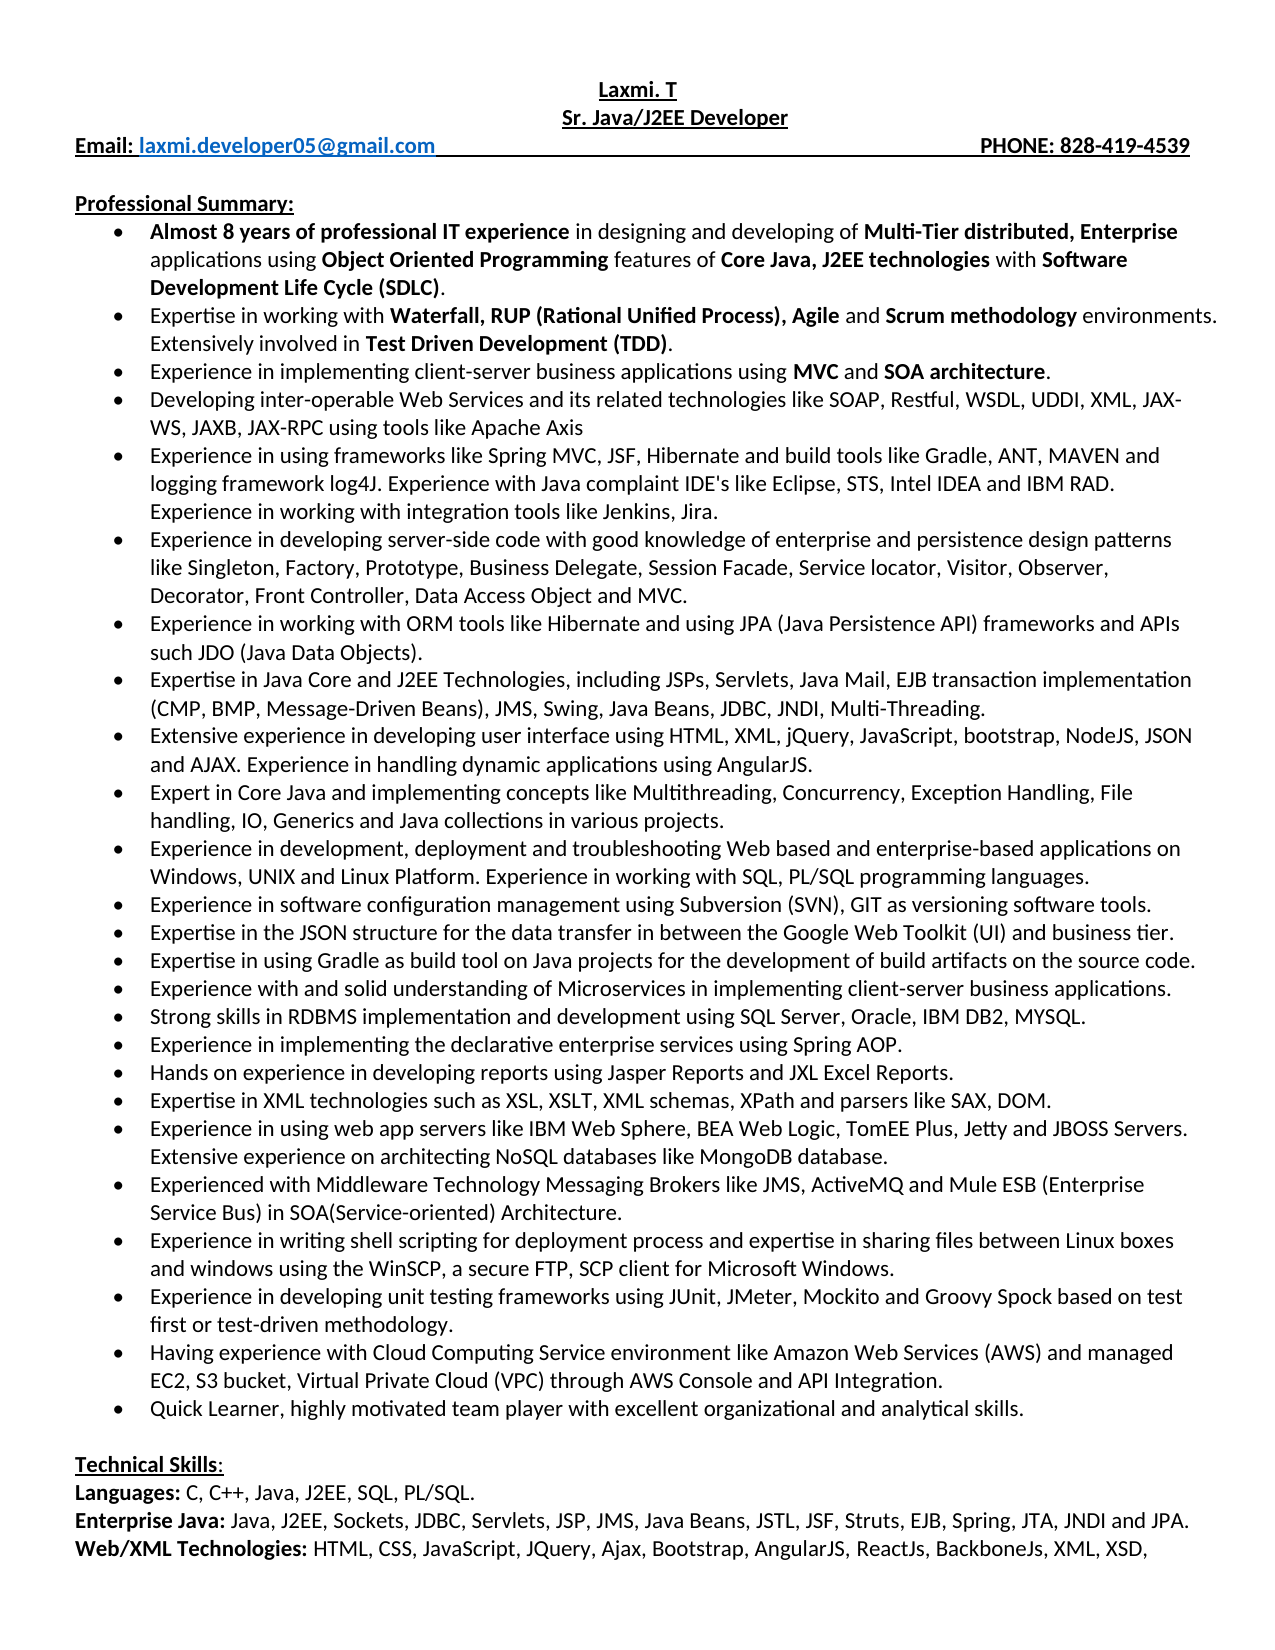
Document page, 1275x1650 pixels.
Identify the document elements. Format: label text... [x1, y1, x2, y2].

list Experienced with Middleware Technology Messaging Brokers like JMS, ActiveMQ and Mule ESB (Enterprise Service Bus) in SOA(Service-oriented) Architecture. [112, 1170, 1200, 1226]
list Quick Learner, highly motivated team player with excellent organizational and analytical skills. [112, 1394, 1200, 1422]
list Experience with and solid understanding of Microservices in implementing client-server business applications. [112, 974, 1200, 1002]
list Expertise in the JSON structure for the data transfer in between the Google Web Toolkit (UI) and business tier. [112, 918, 1200, 946]
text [75, 1450, 1200, 1562]
list Experience in implementing the declarative enterprise services using Spring AOP. [112, 1030, 1200, 1058]
list Experience in using frameworks like Spring MVC, JSF, Hibernate and build tools like Gradle, ANT, MAVEN and logging framework log4J. Experience with Java complaint IDE's like Eclipse, STS, Intel IDEA and IBM RAD. Experience in working with integration tools like Jenkins, Jira. [112, 441, 1200, 526]
list Experience in development, deployment and troubleshooting Web based and enterprise-based applications on Windows, UNIX and Linux Platform. Experience in working with SQL, PL/SQL programming languages. [112, 834, 1200, 890]
list Extensive experience in developing user interface using HTML, XML, jQuery, JavaScript, bootstrap, NodeJS, JSON and AJAX. Experience in handling dynamic applications using AngularJS. [112, 722, 1200, 778]
list Experience in developing server-side code with good knowledge of enterprise and persistence design patterns like Singleton, Factory, Prototype, Business Delegate, Session Facade, Service locator, Visitor, Observer, Decorator, Front Controller, Data Access Object and MVC. [112, 526, 1200, 609]
list Experience in using web app servers like IBM Web Sphere, BEA Web Logic, TomEE Plus, Jetty and JBOSS Servers. Extensive experience on architecting NoSQL databases like MongoDB database. [112, 1114, 1200, 1170]
text Professional Summary: [75, 189, 1200, 217]
list Developing inter-operable Web Services and its related technologies like SOAP, Restful, WSDL, UDDI, XML, JAX-WS, JAXB, JAX-RPC using tools like Apache Axis [112, 385, 1200, 441]
list Having experience with Cloud Computing Service environment like Amazon Web Services (AWS) and managed EC2, S3 bucket, Virtual Private Cloud (VPC) through AWS Console and API Integration. [112, 1338, 1200, 1394]
list Strong skills in RDBMS implementation and development using SQL Server, Oracle, IBM DB2, MYSQL. [112, 1002, 1200, 1030]
list Experience in implementing client-server business applications using MVC and SOA architecture. [112, 357, 1200, 385]
list Experience in software configuration management using Subversion (SVN), GIT as versioning software tools. [112, 890, 1200, 918]
list Experience in writing shell scripting for deployment process and expertise in sharing files between Linux boxes and windows using the WinSCP, a secure FTP, SCP client for Microsoft Windows. [112, 1226, 1200, 1282]
list Expertise in Java Core and J2EE Technologies, including JSPs, Servlets, Java Mail, EJB transaction implementation (CMP, BMP, Message-Driven Beans), JMS, Swing, Java Beans, JDBC, JNDI, Multi-Threading. [112, 666, 1200, 722]
list Experience in developing unit testing frameworks using JUnit, JMeter, Mockito and Groovy Spock based on test first or test-driven methodology. [112, 1282, 1200, 1338]
text Laxmi. T [75, 75, 1200, 103]
list Expertise in using Gradle as build tool on Java projects for the development of build artifacts on the source code. [112, 946, 1200, 974]
list Expertise in working with Waterfall, RUP (Rational Unified Process), Agile and Scrum methodology environments. Extensively involved in Test Driven Development (TDD). [112, 301, 1230, 357]
text Email: laxmi.developer05@gmail.com PHONE: 828-419-4539 [75, 131, 1200, 159]
list Almost 8 years of professional IT experience in designing and developing of Multi-Tier distributed, Enterprise applications using Object Oriented Programming features of Core Java, J2EE technologies with Software Development Life Cycle (SDLC). [112, 217, 1200, 301]
list Hands on experience in developing reports using Jasper Reports and JXL Excel Reports. [112, 1058, 1200, 1086]
list Experience in working with ORM tools like Hibernate and using JPA (Java Persistence API) frameworks and APIs such JDO (Java Data Objects). [112, 609, 1200, 666]
list Expert in Core Java and implementing concepts like Multithreading, Concurrency, Exception Handling, File handling, IO, Generics and Java collections in various projects. [112, 778, 1200, 834]
text Sr. Java/J2EE Developer [75, 103, 1200, 131]
list Expertise in XML technologies such as XSL, XSLT, XML schemas, XPath and parsers like SAX, DOM. [112, 1086, 1200, 1114]
